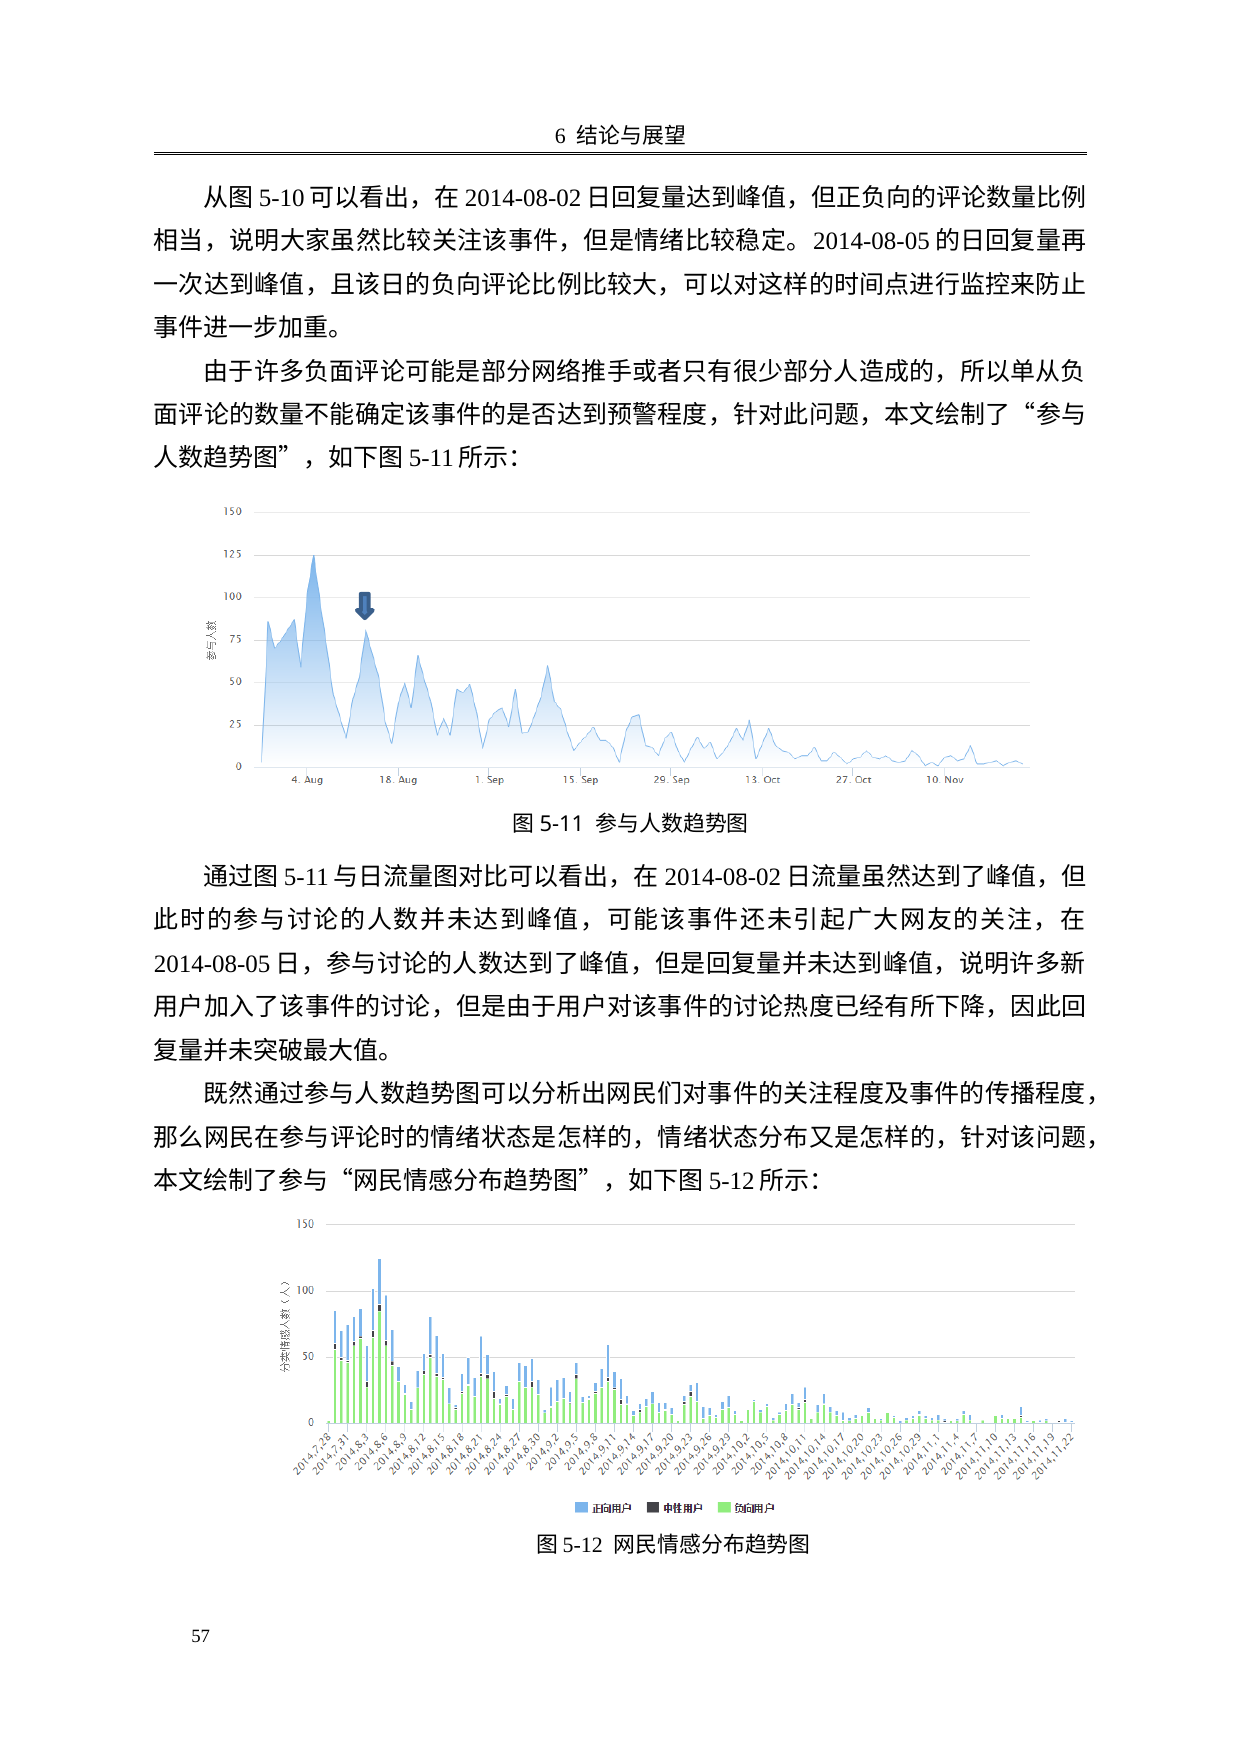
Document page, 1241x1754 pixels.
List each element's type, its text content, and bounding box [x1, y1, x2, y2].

text 图 5-11 参与人数趋势图 [153, 806, 1087, 837]
text 从图5-10可以看出，在2014-08-02日回复量达到峰值，但正负向的评论数量比例相当，说明大家虽然比较关注该事件，但是情绪比较稳定。2014-08-05的日回复量再一次达到峰值，且该日的负向评论比例比较大，可以对这样的时间点进行监控来防止事件进一步加重。 [153, 177, 1087, 344]
text 图5-12 网民情感分布趋势图 [216, 1527, 1087, 1558]
picture [198, 493, 1043, 788]
text 由于许多负面评论可能是部分网络推手或者只有很少部分人造成的，所以单从负面评论的数量不能确定该事件的是否达到预警程度，针对此问题，本文绘制了“参与人数趋势图”，如下图5-11所示： [153, 351, 1087, 474]
picture [266, 1203, 1082, 1521]
text 既然通过参与人数趋势图可以分析出网民们对事件的关注程度及事件的传播程度，那么网民在参与评论时的情绪状态是怎样的，情绪状态分布又是怎样的，针对该问题，本文绘制了参与“网民情感分布趋势图”，如下图5-12所示： [153, 1073, 1087, 1197]
text 通过图5-11与日流量图对比可以看出，在2014-08-02日流量虽然达到了峰值，但此时的参与讨论的人数并未达到峰值，可能该事件还未引起广大网友的关注，在2014-08-05日，参与讨论的人数达到了峰值，但是回复量并未达到峰值，说明许多新用户加入了该事件的讨论，但是由于用户对该事件的讨论热度已经有所下降，因此回复量并未突破最大值。 [153, 856, 1087, 1066]
